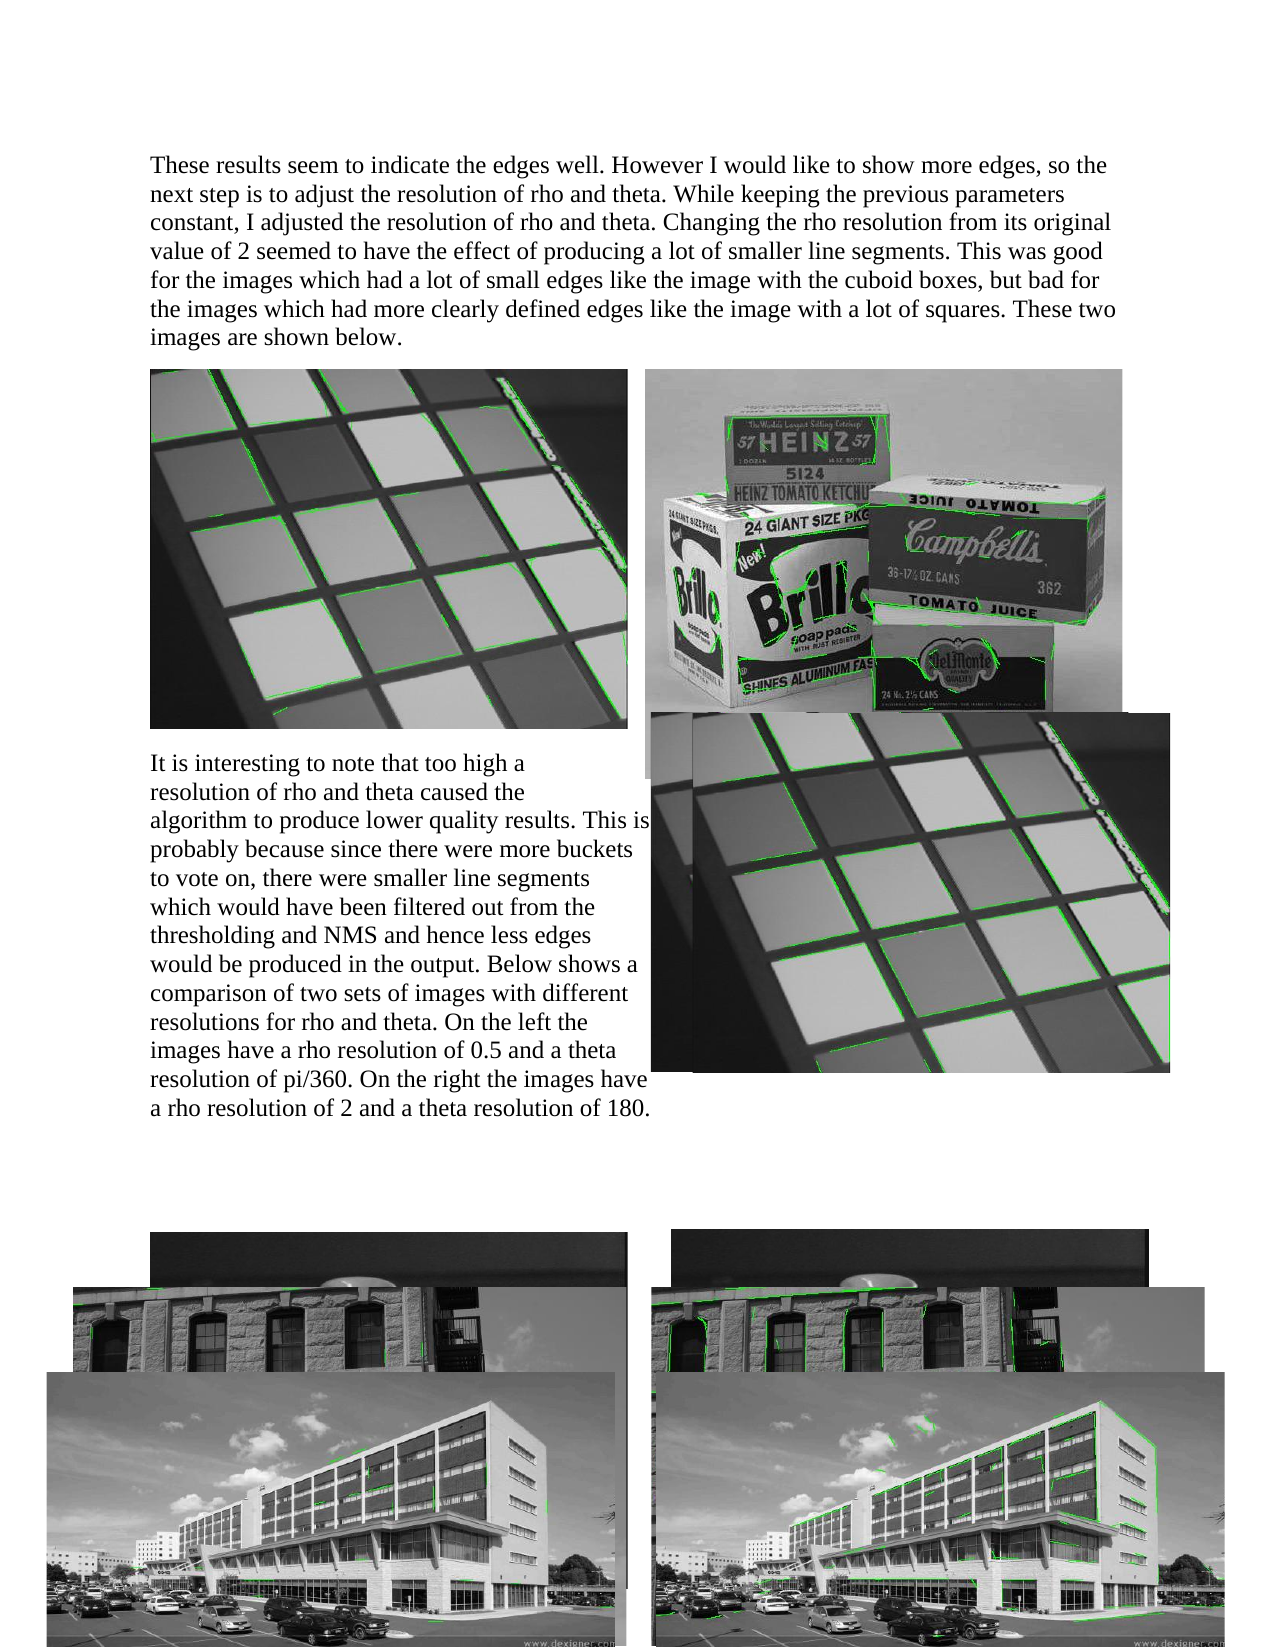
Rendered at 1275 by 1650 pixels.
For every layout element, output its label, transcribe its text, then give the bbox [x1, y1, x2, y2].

picture [645, 369, 1170, 1073]
text These results seem to indicate the edges well. However I would like to show more edges, so the next step is to adjust the resolution of rho and theta. While keeping the previous parameters constant, I adjusted the resolution of rho and theta. Changing the rho resolution from its original value of 2 seemed to have the effect of producing a lot of smaller line segments. This was good for the images which had a lot of small edges like the image with the cuboid boxes, but bad for the images which had more clearly defined edges like the image with a lot of squares. These two images are shown below. [150, 150, 1125, 351]
text It is interesting to note that too high a resolution of rho and theta caused the algorithm to produce lower quality results. This is probably because since there were more buckets to vote on, there were smaller line segments which would have been filtered out from the thresholding and NMS and hence less edges would be produced in the output. Below shows a comparison of two sets of images with different resolutions for rho and theta. On the left the images have a rho resolution of 0.5 and a theta resolution of pi/360. On the right the images have a rho resolution of 2 and a theta resolution of 180. [150, 475, 1125, 1122]
picture [150, 369, 628, 729]
picture [651, 1229, 1224, 1647]
picture [46, 1232, 629, 1647]
